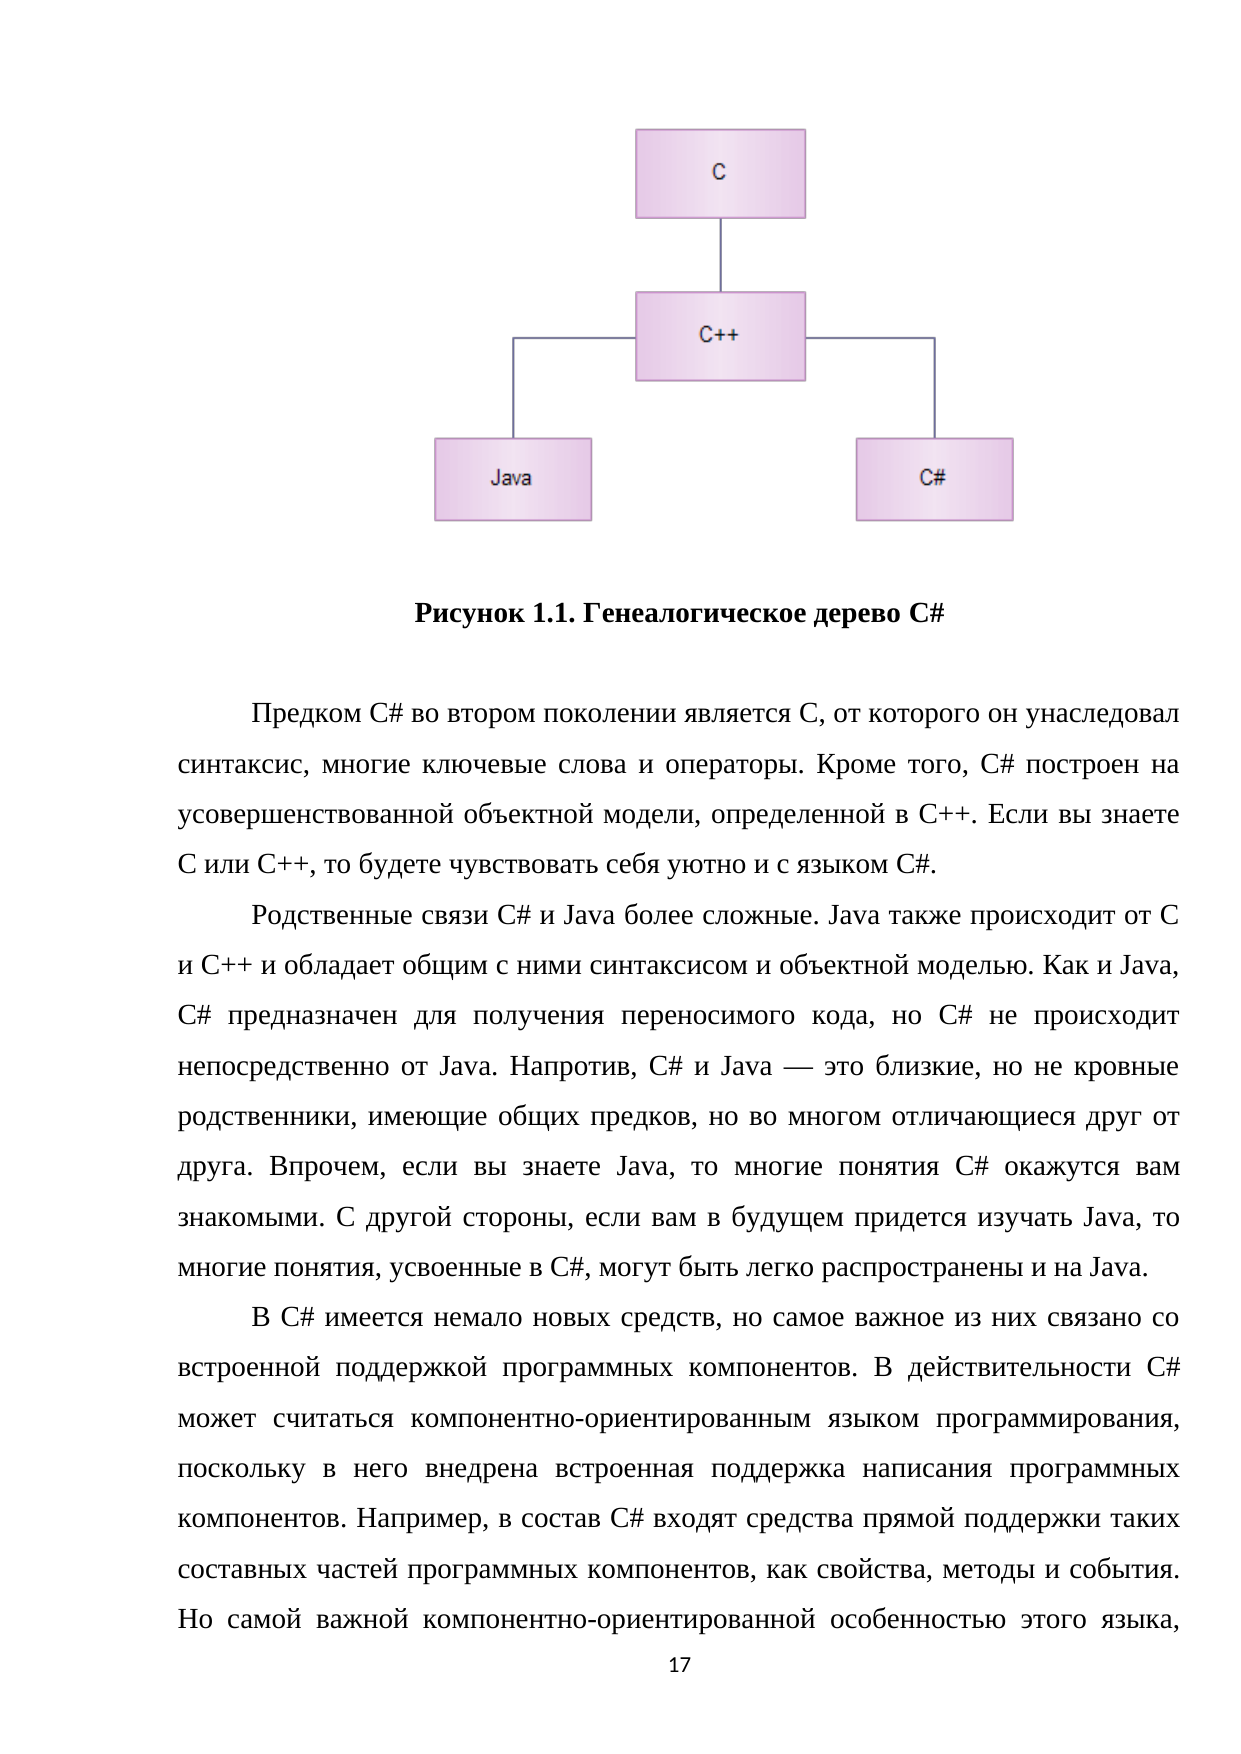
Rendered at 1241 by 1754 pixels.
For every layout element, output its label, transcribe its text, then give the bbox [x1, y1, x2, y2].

text Предком C# во втором поколении является С, от которого он унаследовал синтаксис, многие ключевые слова и операторы. Кроме того, C# построен на усовершенствованной объектной модели, определенной в С++. Если вы знаете С или С++, то будете чувствовать себя уютно и с языком C#. [177, 696, 1181, 880]
text Родственные связи C# и Java более сложные. Java также происходит от С и С++ и обладает общим с ними синтаксисом и объектной моделью. Как и Java, C# предназначен для получения переносимого кода, но C# не происходит непосредственно от Java. Напротив, C# и Java — это близкие, но не кровные родственники, имеющие общих предков, но во многом отличающиеся друг от друга. Впрочем, если вы знаете Java, то многие понятия C# окажутся вам знакомыми. С другой стороны, если вам в будущем придется изучать Java, то многие понятия, усвоенные в C#, могут быть легко распространены и на Java. [177, 897, 1181, 1282]
picture [422, 118, 1025, 531]
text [177, 1299, 1181, 1635]
text Рисунок 1.1. Генеалогическое дерево C# [177, 595, 1181, 628]
